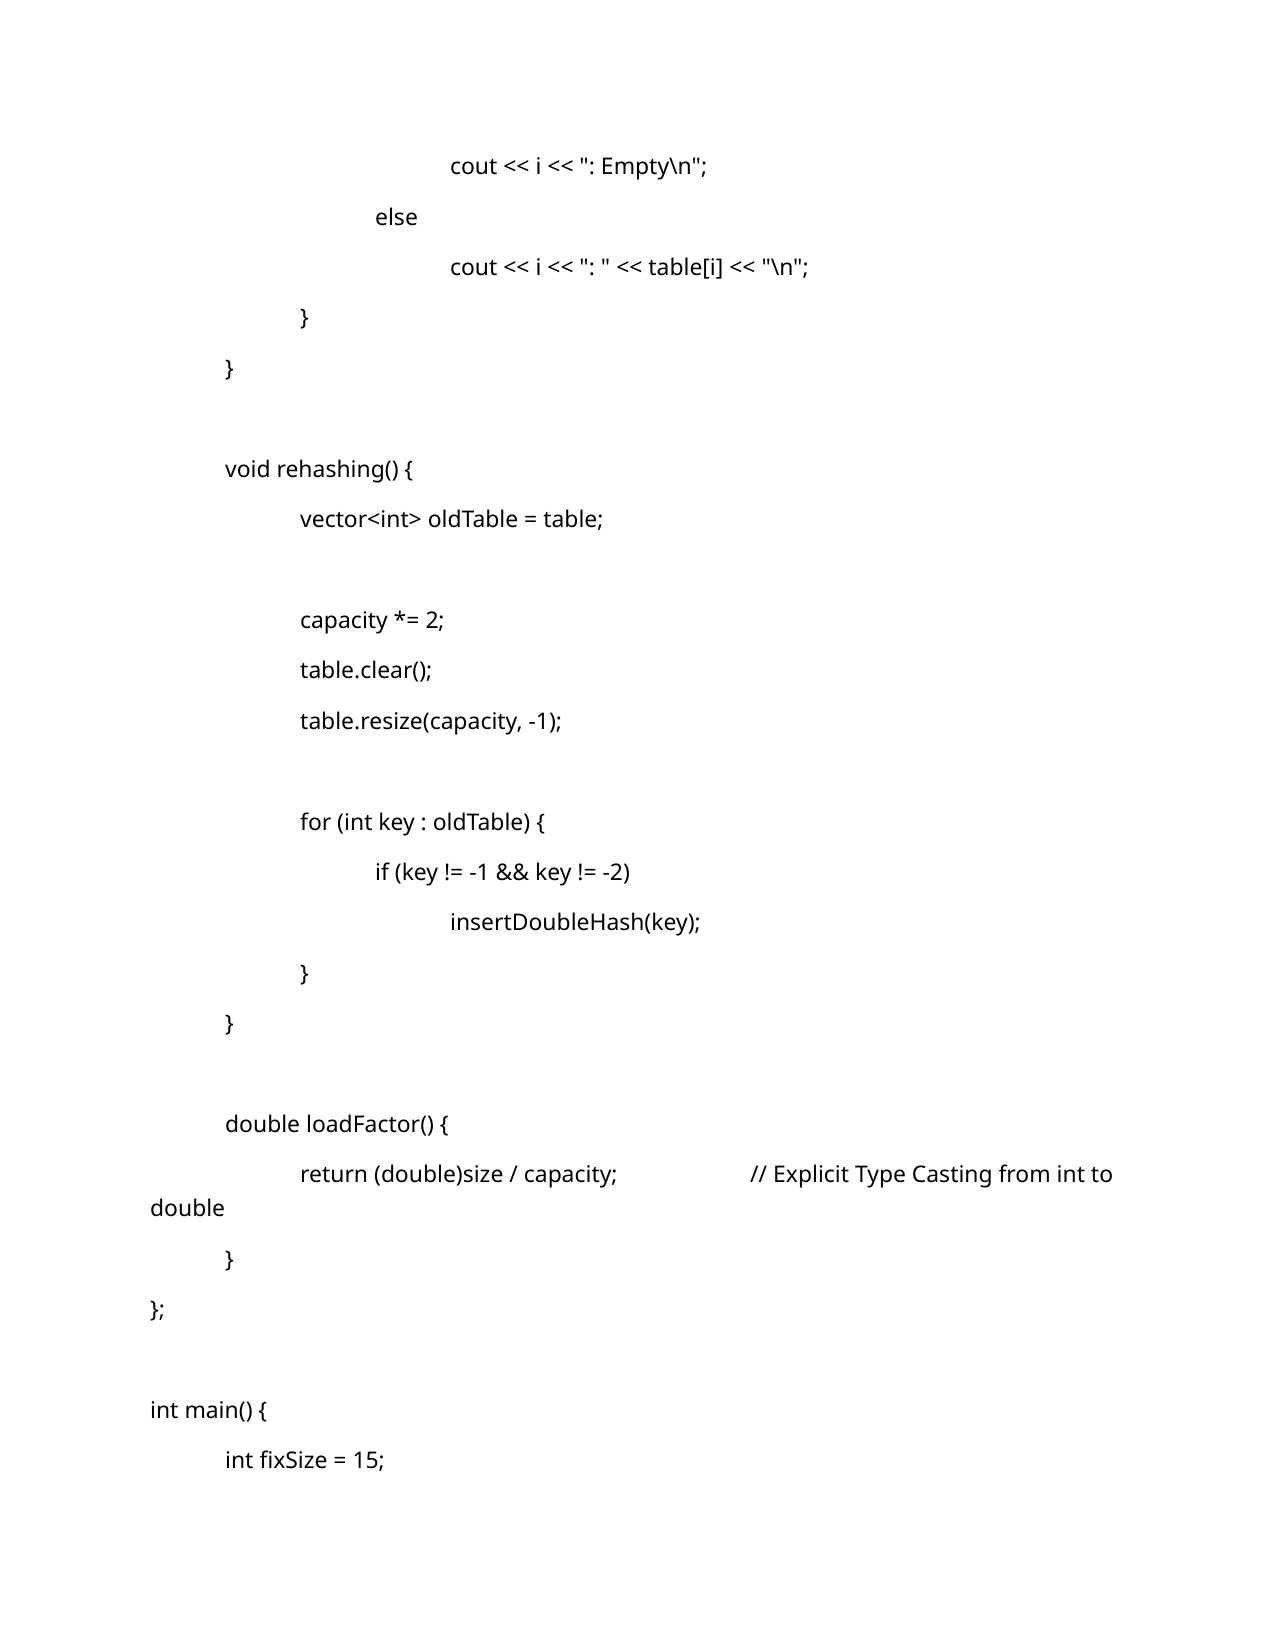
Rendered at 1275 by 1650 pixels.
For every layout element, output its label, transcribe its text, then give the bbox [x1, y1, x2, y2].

text } [150, 301, 1125, 332]
text } [150, 957, 1125, 988]
text vector<int> oldTable = table; [150, 503, 1125, 534]
text insertDoubleHash(key); [150, 906, 1125, 937]
text } [150, 1007, 1125, 1038]
text int fixSize = 15; [150, 1444, 1125, 1475]
text } [150, 352, 1125, 383]
text capacity *= 2; [150, 604, 1125, 635]
text }; [150, 1293, 1125, 1324]
text double loadFactor() { [150, 1108, 1125, 1139]
text else [150, 200, 1125, 232]
text if (key != -1 && key != -2) [150, 856, 1125, 887]
text void rehashing() { [150, 452, 1125, 484]
text cout << i << ": " << table[i] << "\n"; [150, 251, 1125, 282]
text } [150, 1242, 1125, 1274]
text for (int key : oldTable) { [150, 805, 1125, 837]
text table.clear(); [150, 654, 1125, 685]
text int main() { [150, 1394, 1125, 1425]
text return (double)size / capacity; // Explicit Type Casting from int to double [150, 1158, 1125, 1223]
text cout << i << ": Empty\n"; [150, 150, 1125, 181]
text table.resize(capacity, -1); [150, 704, 1125, 736]
